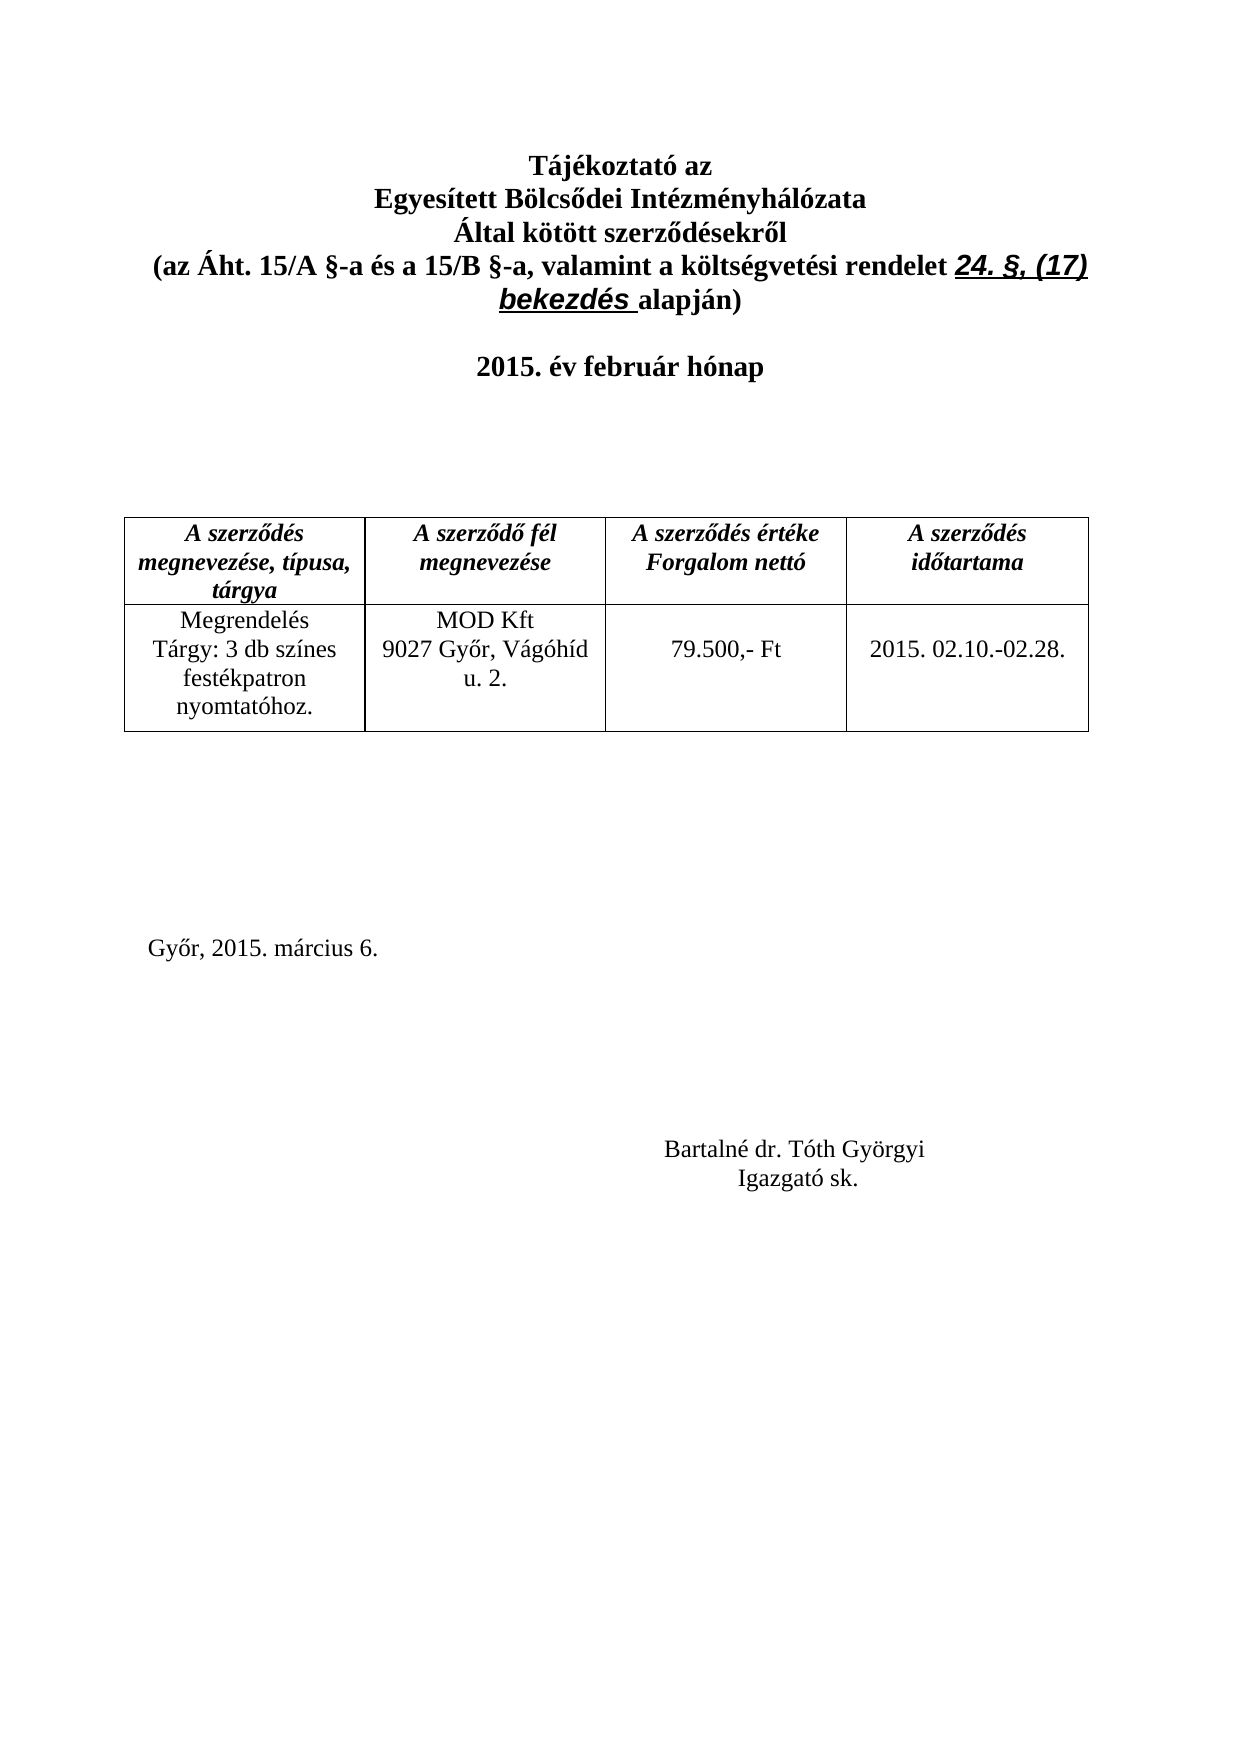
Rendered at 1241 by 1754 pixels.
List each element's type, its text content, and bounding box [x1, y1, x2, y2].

text (az Áht. 15/A §-a és a 15/B §-a, valamint a költségvetési rendelet 24. §, (17) bekezdés alapján) [148, 248, 1093, 316]
text Igazgató sk. [148, 1163, 1093, 1192]
text Bartalné dr. Tóth Györgyi [148, 1134, 1093, 1163]
table_header A szerződés megnevezése, típusa, tárgya [125, 518, 364, 604]
table_cell MOD Kft 9027 Győr, Vágóhíd u. 2. [366, 605, 605, 731]
table_cell 79.500,- Ft [606, 605, 846, 731]
text Által kötött szerződésekről [148, 215, 1093, 248]
table_header A szerződés időtartama [847, 518, 1088, 604]
table_header A szerződő fél megnevezése [366, 518, 605, 604]
table_cell 2015. 02.10.-02.28. [847, 605, 1088, 731]
table_cell Megrendelés Tárgy: 3 db színes festékpatron nyomtatóhoz. [125, 605, 364, 731]
text Egyesített Bölcsődei Intézményhálózata [148, 181, 1093, 215]
table_header A szerződés értéke Forgalom nettó [606, 518, 846, 604]
text Győr, 2015. március 6. [148, 933, 1093, 962]
text 2015. év február hónap [148, 349, 1093, 383]
text Tájékoztató az [148, 148, 1093, 181]
